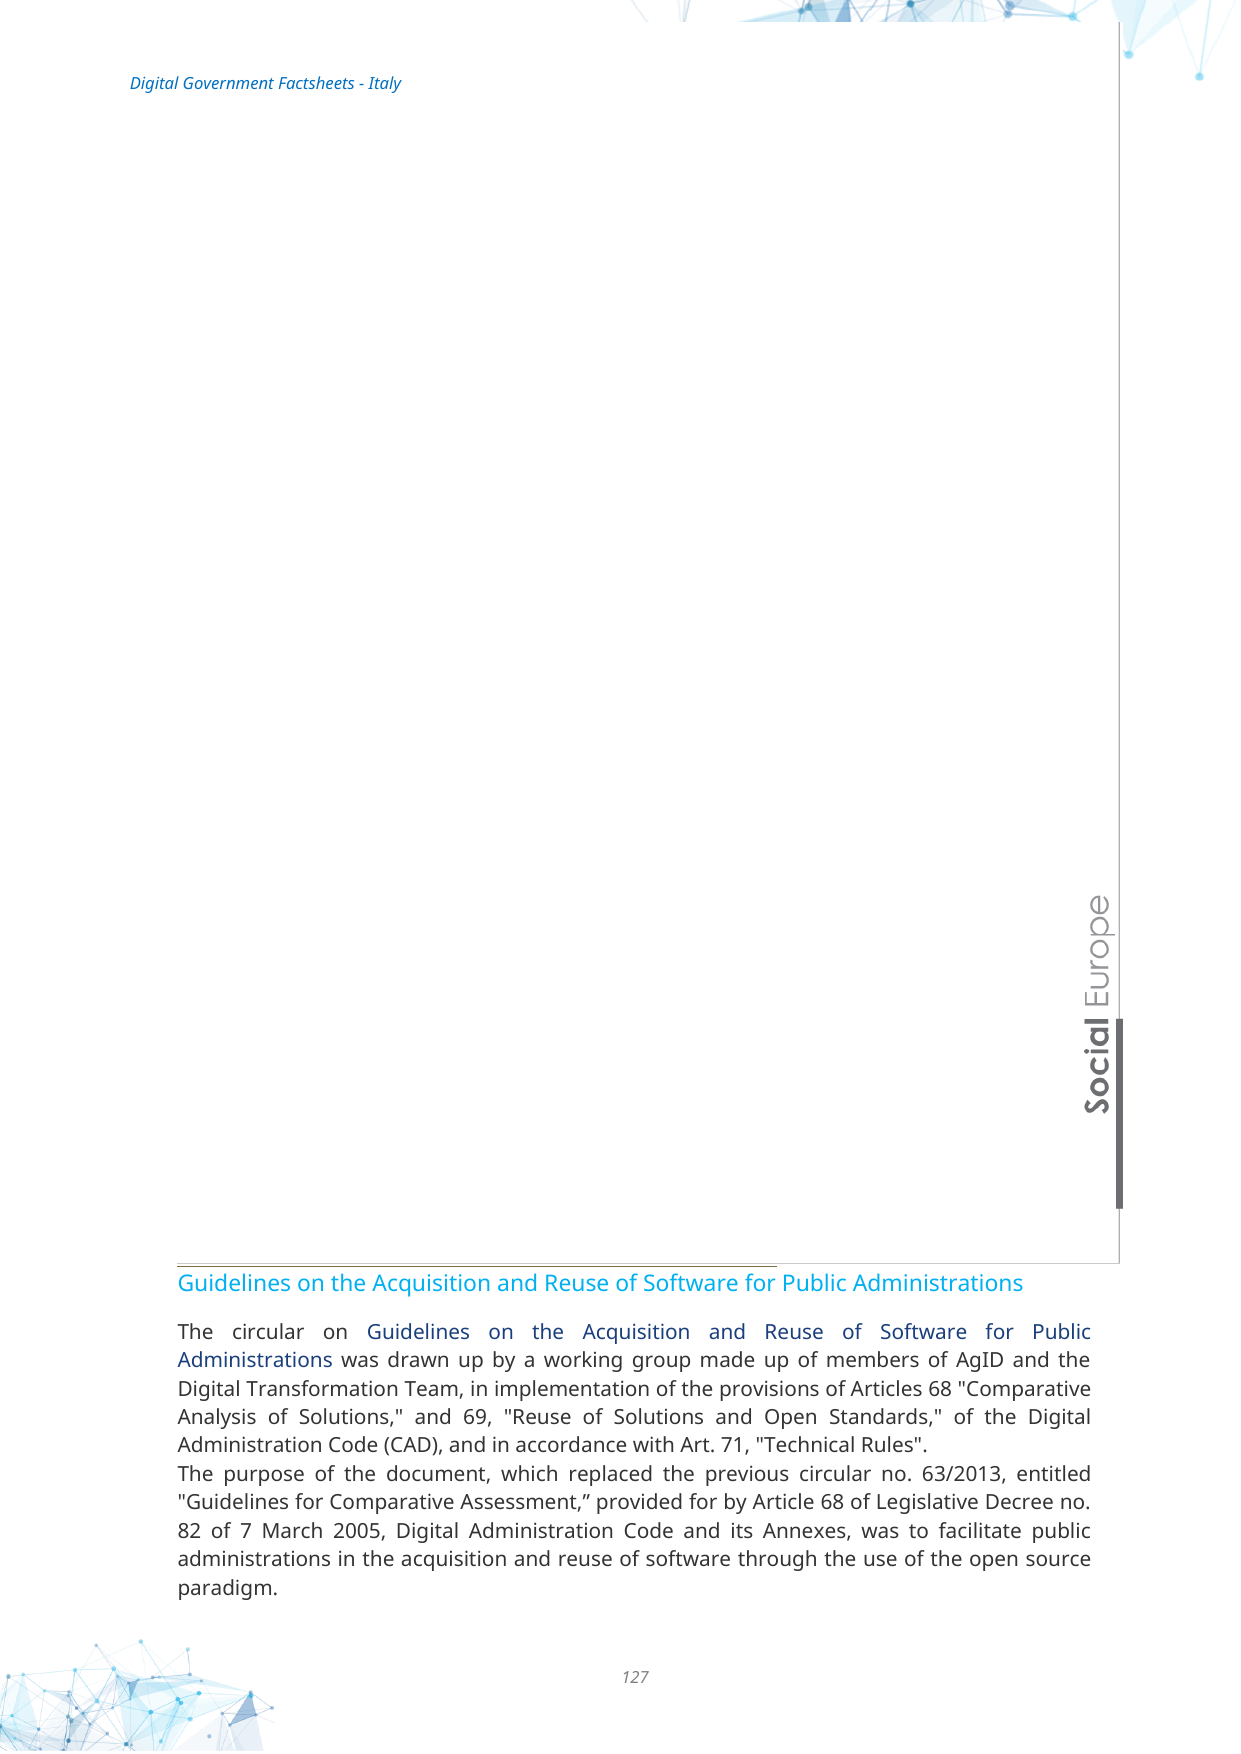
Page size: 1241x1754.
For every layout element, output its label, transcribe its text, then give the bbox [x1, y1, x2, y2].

text The circular on Guidelines on the Acquisition and Reuse of Software for Public Administrations was drawn up by a working group made up of members of AgID and the Digital Transformation Team, in implementation of the provisions of Articles 68 "Comparative Analysis of Solutions," and 69, "Reuse of Solutions and Open Standards," of the Digital Administration Code (CAD), and in accordance with Art. 71, "Technical Rules". [177, 1317, 1092, 1459]
subtitle Guidelines on the Acquisition and Reuse of Software for Public Administrations [177, 1267, 1092, 1298]
picture [177, 22, 1123, 1264]
text The purpose of the document, which replaced the previous circular no. 63/2013, entitled "Guidelines for Comparative Assessment,” provided for by Article 68 of Legislative Decree no. 82 of 7 March 2005, Digital Administration Code and its Annexes, was to facilitate public administrations in the acquisition and reuse of software through the use of the open source paradigm. [177, 1459, 1092, 1601]
